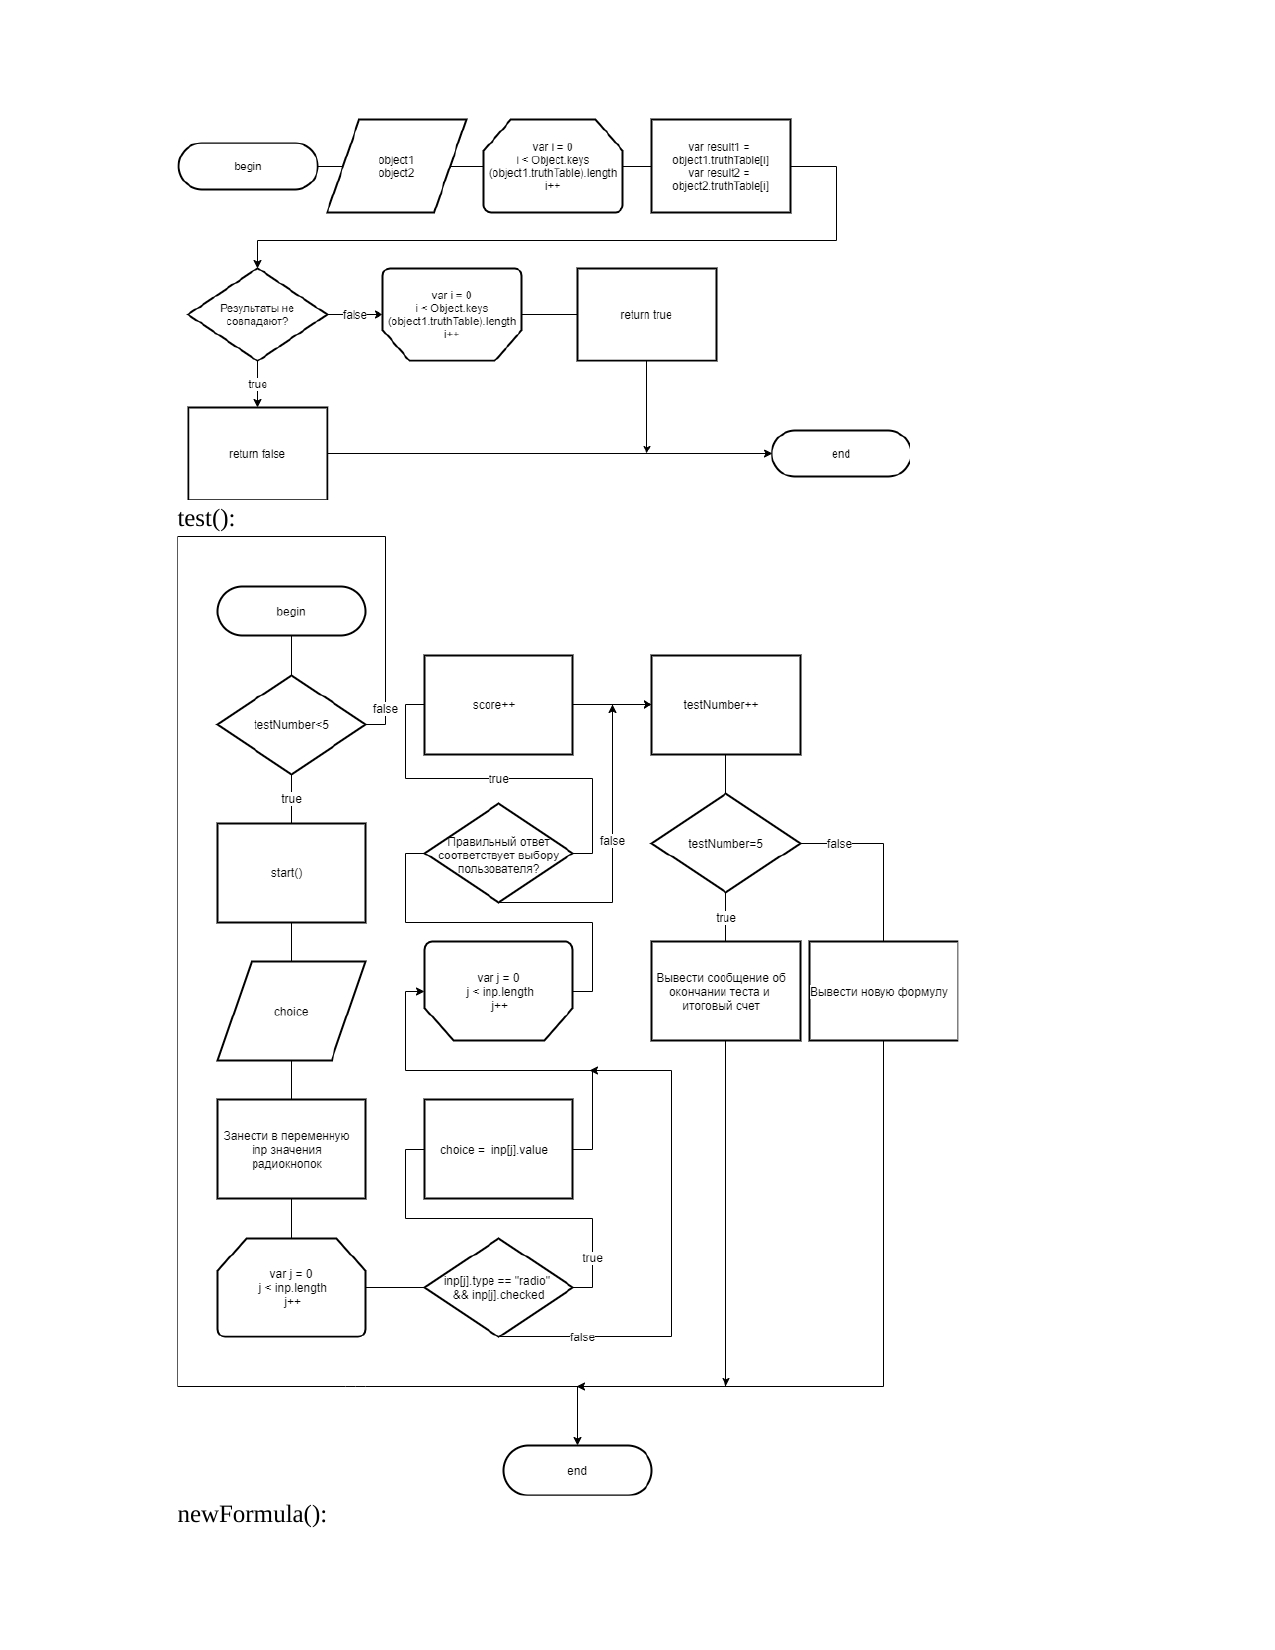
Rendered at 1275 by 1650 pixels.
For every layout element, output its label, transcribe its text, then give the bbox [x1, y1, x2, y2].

text test(): [177, 503, 1186, 532]
text newFormula(): [177, 1499, 1186, 1528]
picture [177, 118, 910, 500]
picture [177, 536, 959, 1496]
